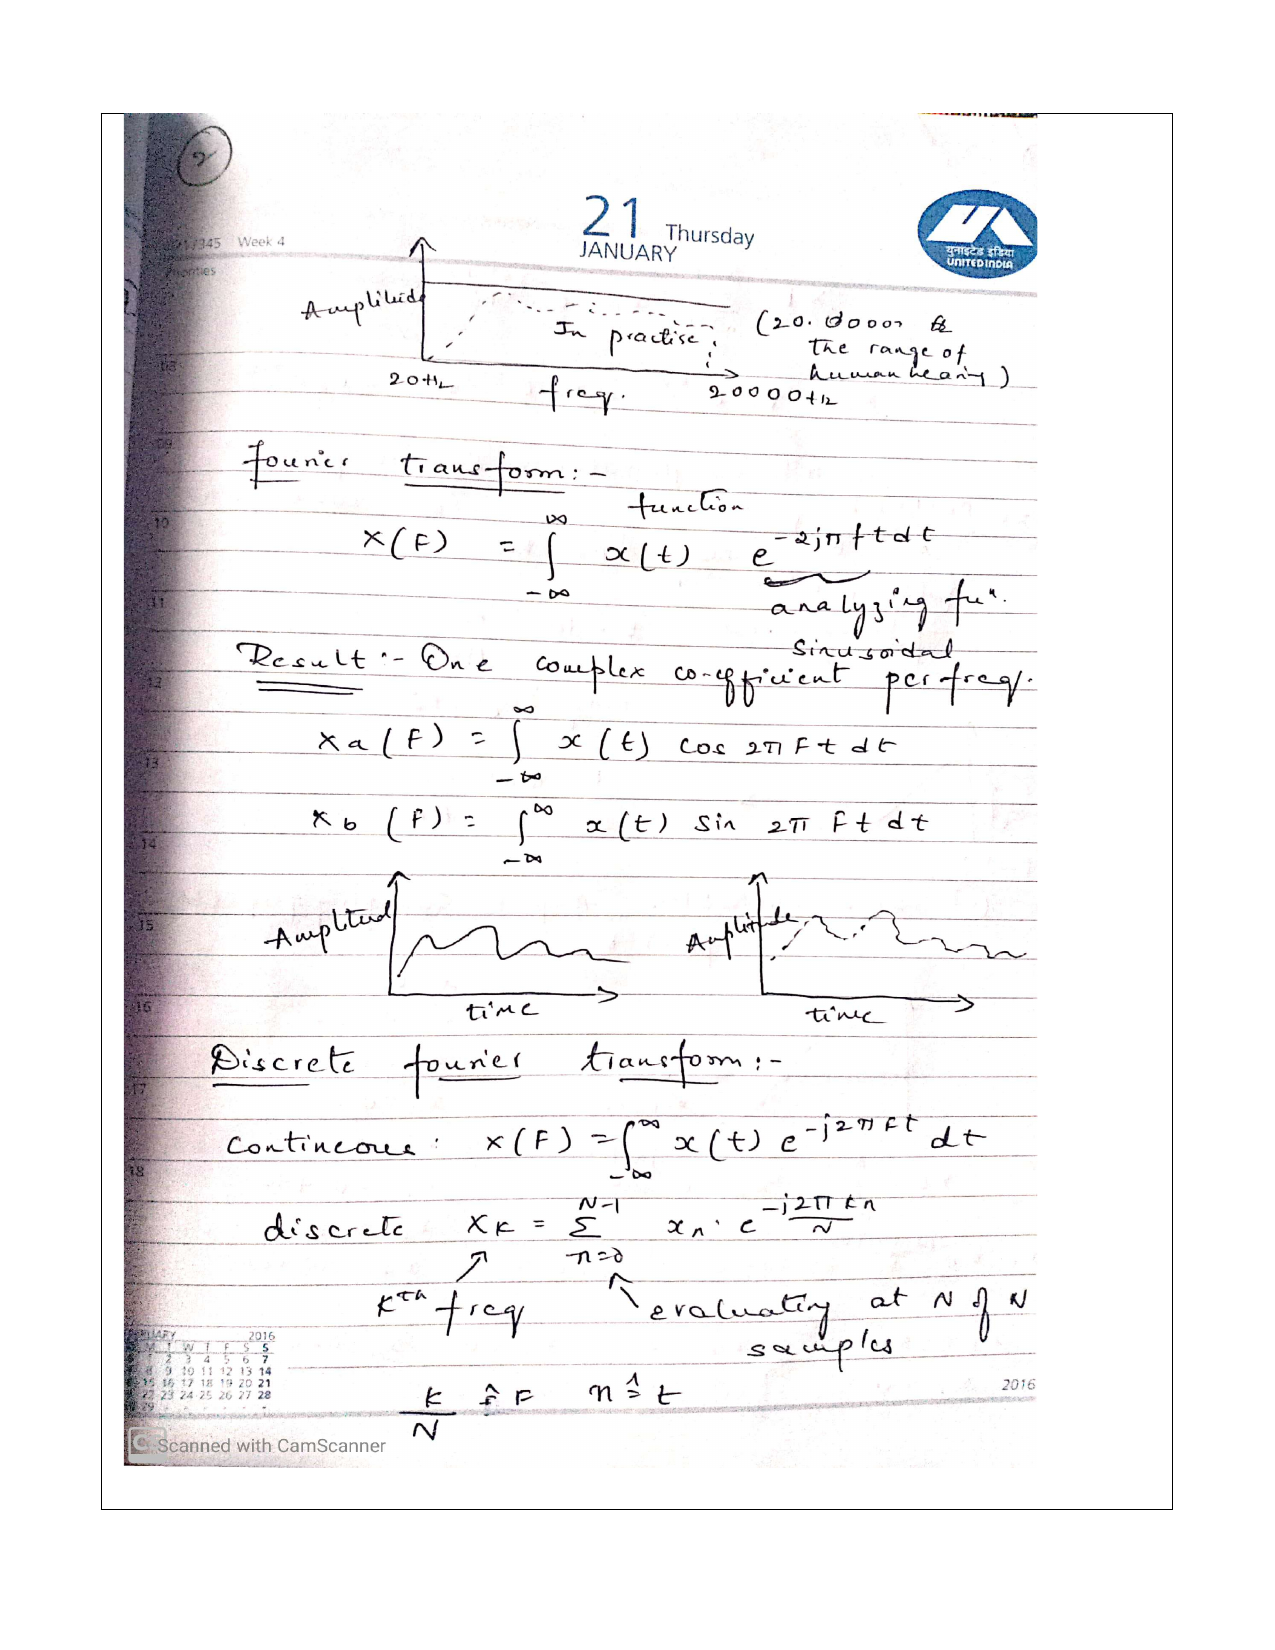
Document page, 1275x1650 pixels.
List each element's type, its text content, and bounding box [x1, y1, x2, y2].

table_cell Image of session [102, 114, 1172, 1509]
picture [123, 113, 1038, 1468]
